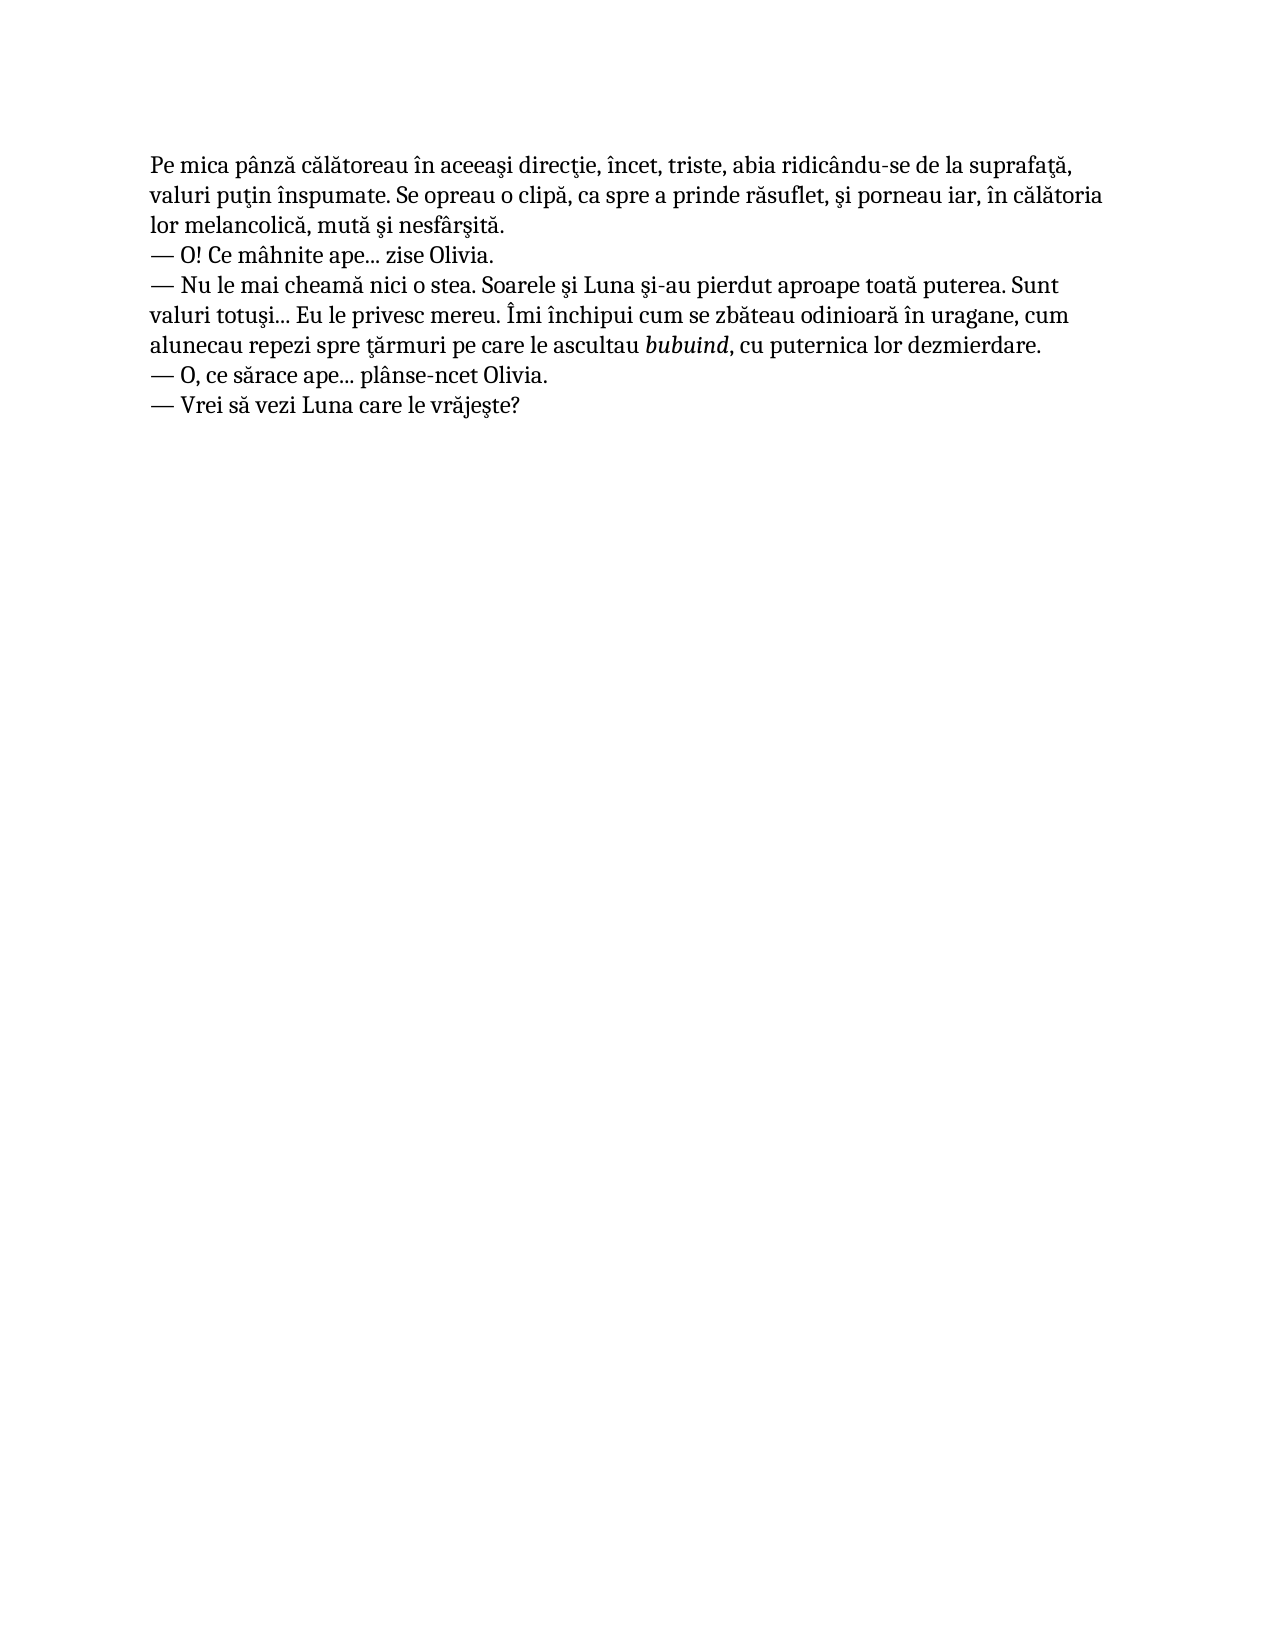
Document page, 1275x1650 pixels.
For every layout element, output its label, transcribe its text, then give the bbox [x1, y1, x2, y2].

text — O! Ce mâhnite ape... zise Olivia. [150, 240, 1125, 270]
text — Vrei să vezi Luna care le vrăjeşte? [150, 390, 1125, 420]
text Pe mica pânză călătoreau în aceeaşi direcţie, încet, triste, abia ridicându-se de la suprafaţă, valuri puţin înspumate. Se opreau o clipă, ca spre a prinde răsuflet, şi porneau iar, în călătoria lor melancolică, mută şi nesfârşită. [150, 150, 1125, 240]
text — Nu le mai cheamă nici o stea. Soarele şi Luna şi-au pierdut aproape toată puterea. Sunt valuri totuşi... Eu le privesc mereu. Îmi închipui cum se zbăteau odinioară în uragane, cum alunecau repezi spre ţărmuri pe care le ascultau bubuind, cu puternica lor dezmierdare. [150, 270, 1125, 360]
text — O, ce sărace ape... plânse-ncet Olivia. [150, 360, 1125, 390]
